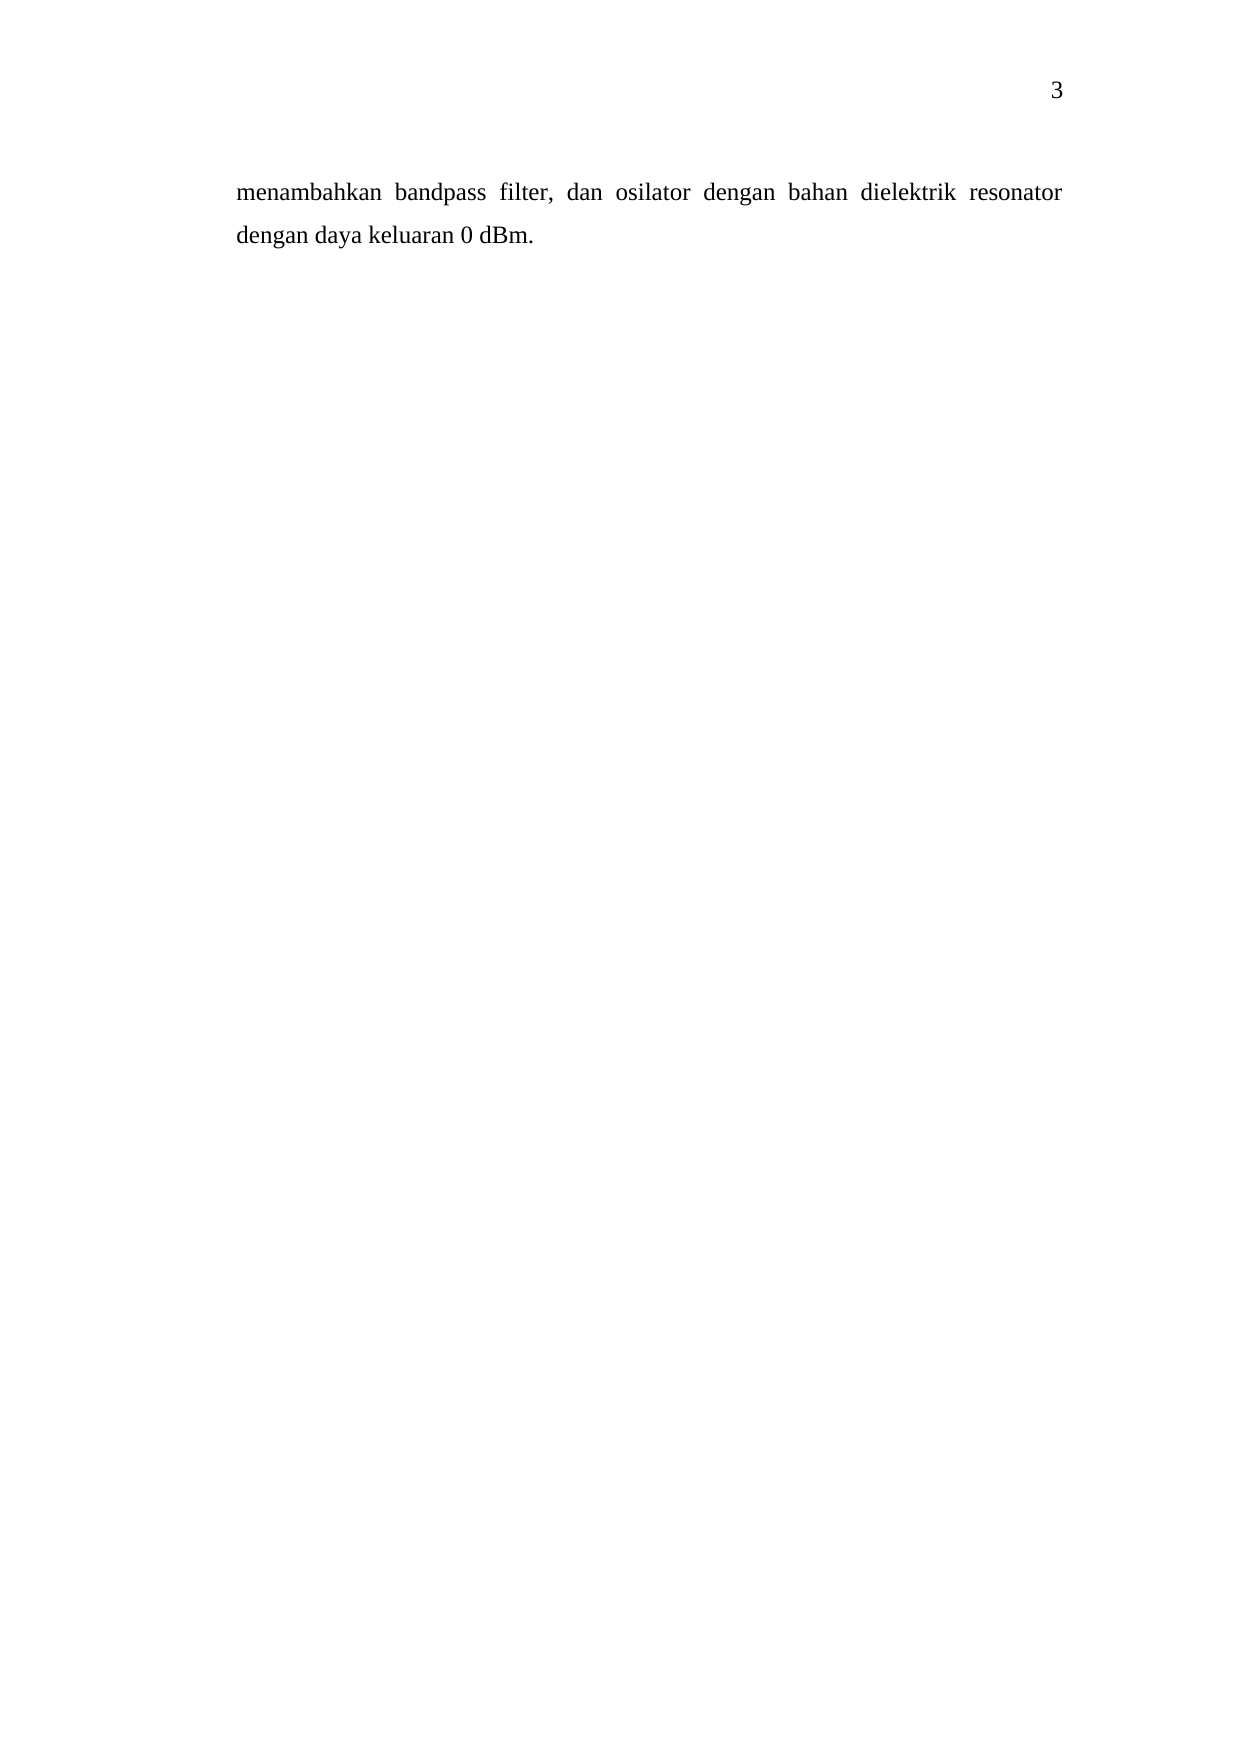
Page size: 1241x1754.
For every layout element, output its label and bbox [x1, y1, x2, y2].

text [236, 177, 1063, 249]
